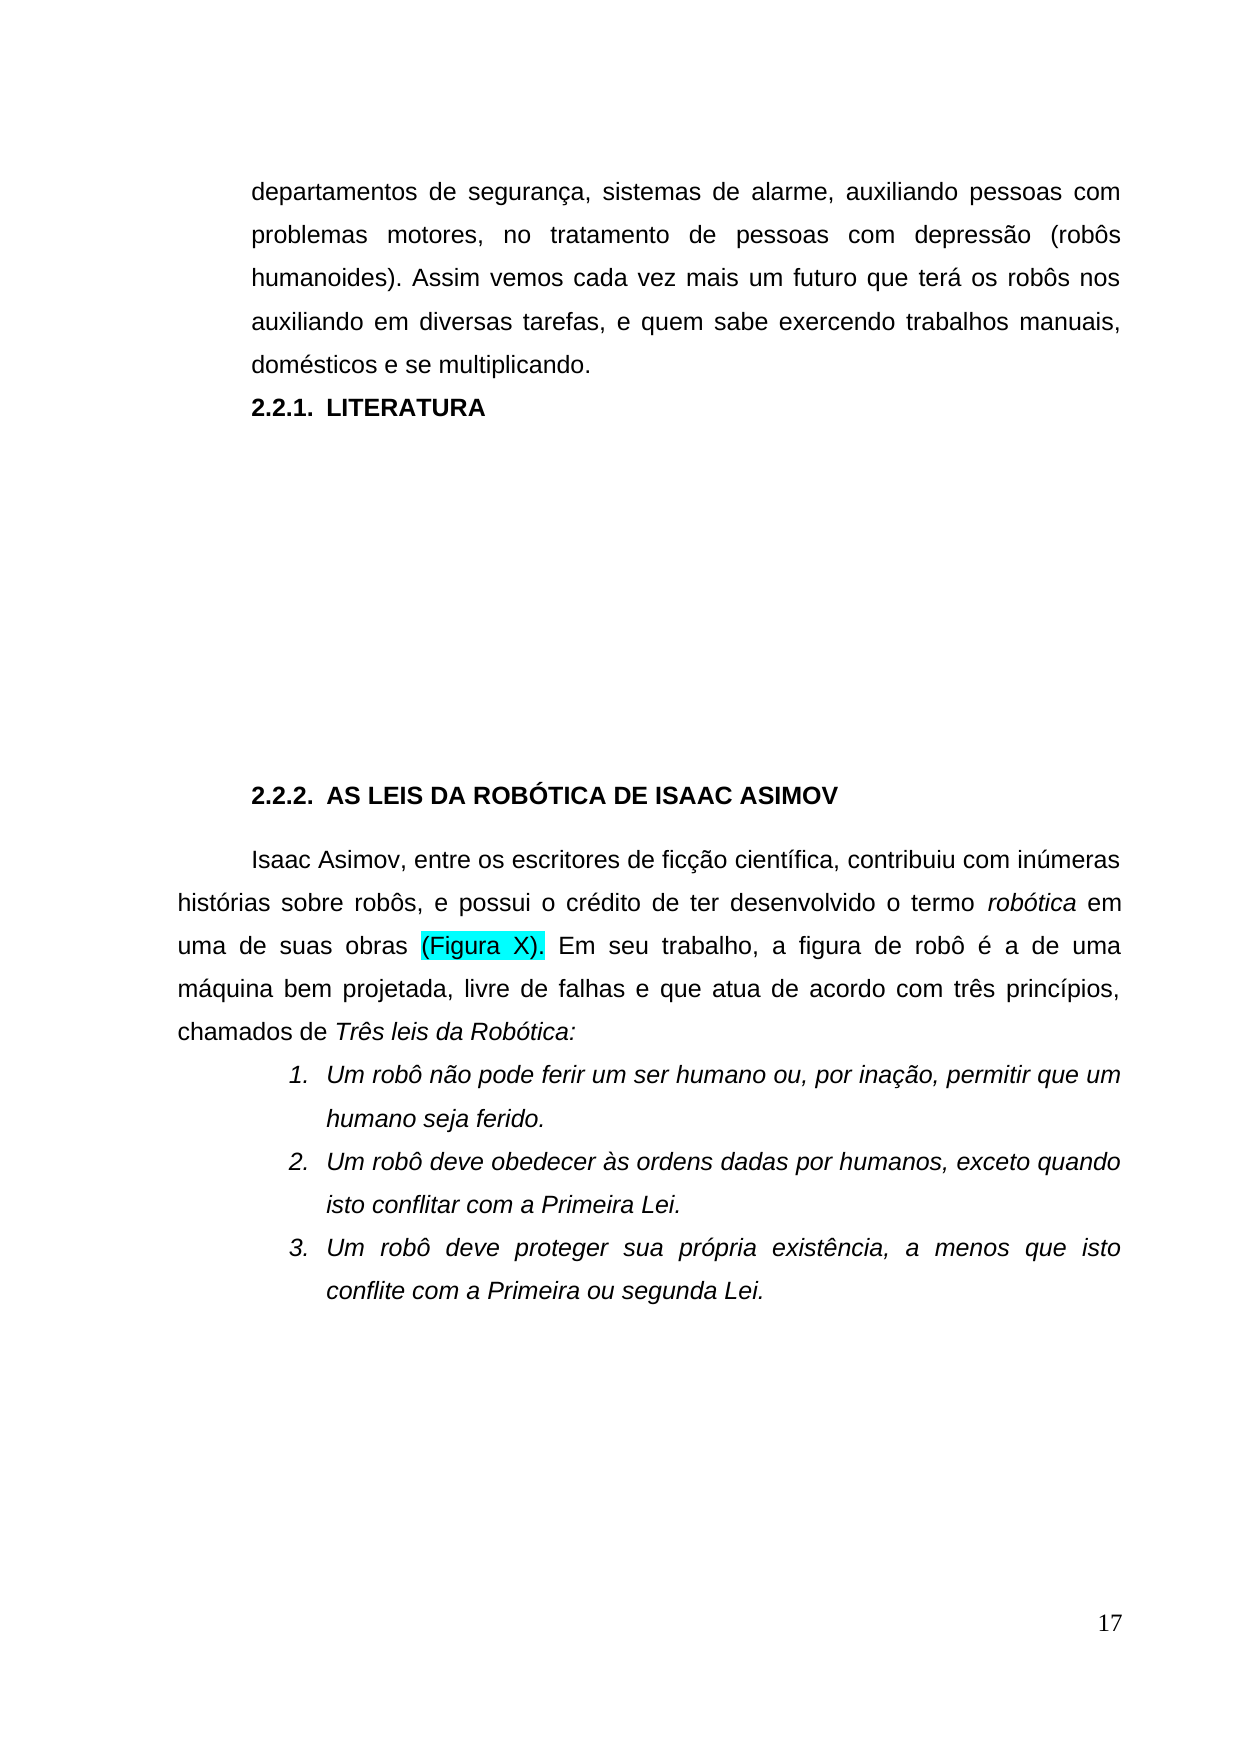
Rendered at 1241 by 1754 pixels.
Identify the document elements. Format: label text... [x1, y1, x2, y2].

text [251, 177, 1122, 378]
list LITERATURA [251, 393, 1122, 422]
list Um robô deve proteger sua própria existência, a menos que isto conflite com a Primeira ou segunda Lei. [288, 1233, 1122, 1305]
list Um robô não pode ferir um ser humano ou, por inação, permitir que um humano seja ferido. [288, 1061, 1122, 1132]
list Um robô deve obedecer às ordens dadas por humanos, exceto quando isto conflitar com a Primeira Lei. [288, 1147, 1122, 1219]
list AS LEIS DA ROBÓTICA DE ISAAC ASIMOV [251, 781, 1122, 810]
text Isaac Asimov, entre os escritores de ficção científica, contribuiu com inúmeras histórias sobre robôs, e possui o crédito de ter desenvolvido o termo robótica em uma de suas obras (Figura X). Em seu trabalho, a figura de robô é a de uma máquina bem projetada, livre de falhas e que atua de acordo com três princípios, chamados de Três leis da Robótica: [177, 845, 1122, 1046]
